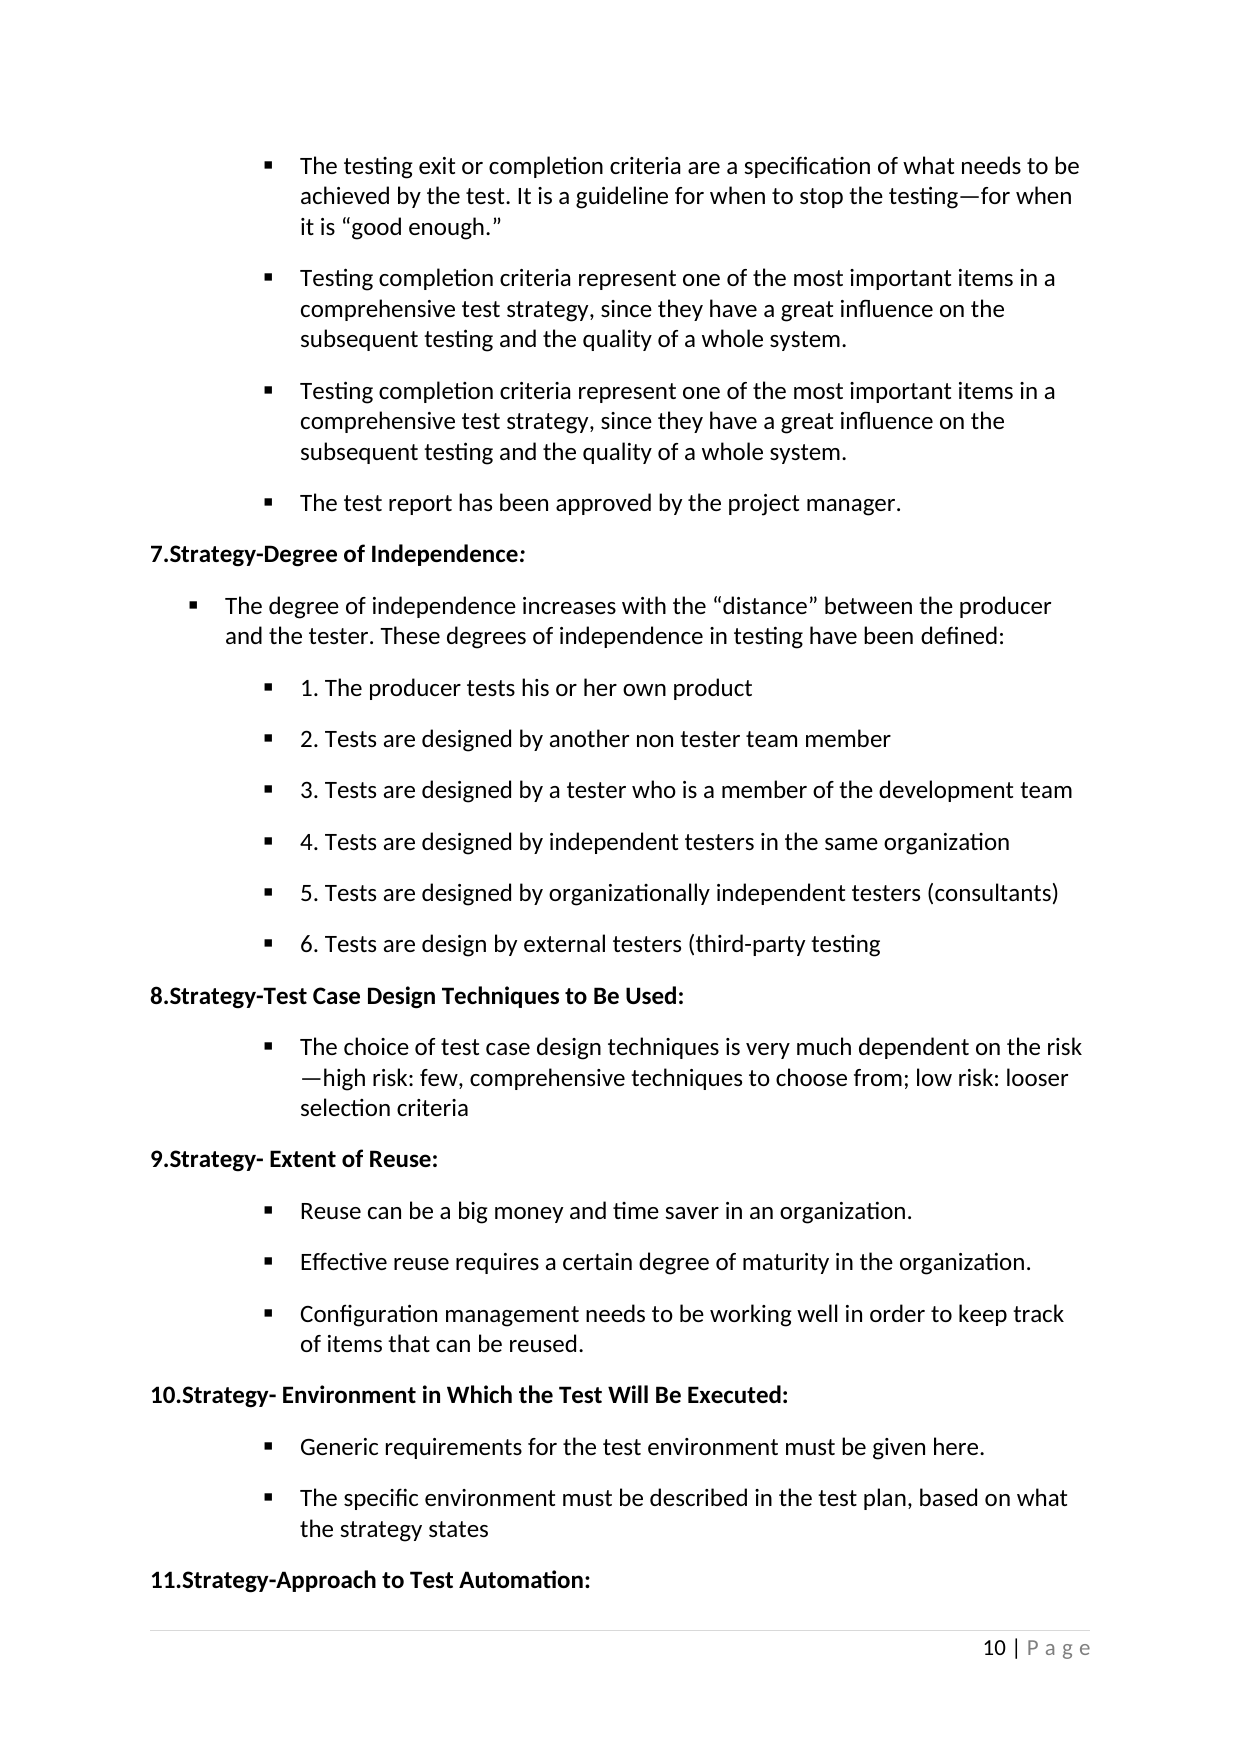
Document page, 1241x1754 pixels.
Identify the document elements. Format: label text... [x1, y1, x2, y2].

list 5. Tests are designed by organizationally independent testers (consultants) [262, 877, 1090, 908]
list Reuse can be a big money and time saver in an organization. [262, 1195, 1090, 1226]
list The choice of test case design techniques is very much dependent on the risk—high risk: few, comprehensive techniques to choose from; low risk: looser selection criteria [262, 1031, 1090, 1123]
text 7.Strategy-Degree of Independence: [150, 538, 1090, 569]
list 4. Tests are designed by independent testers in the same organization [262, 826, 1090, 856]
text 9.Strategy- Extent of Reuse: [150, 1144, 1090, 1174]
text 8.Strategy-Test Case Design Techniques to Be Used: [150, 980, 1090, 1010]
text 11.Strategy-Approach to Test Automation: [150, 1564, 1090, 1595]
list Testing completion criteria represent one of the most important items in a comprehensive test strategy, since they have a great influence on the subsequent testing and the quality of a whole system. [262, 375, 1090, 466]
list The specific environment must be described in the test plan, based on what the strategy states [262, 1482, 1090, 1543]
text 10.Strategy- Environment in Which the Test Will Be Executed: [150, 1379, 1090, 1410]
list The degree of independence increases with the “distance” between the producer and the tester. These degrees of independence in testing have been defined: [187, 590, 1090, 651]
list Generic requirements for the test environment must be given here. [262, 1431, 1090, 1461]
list Effective reuse requires a certain degree of maturity in the organization. [262, 1246, 1090, 1277]
list Testing completion criteria represent one of the most important items in a comprehensive test strategy, since they have a great influence on the subsequent testing and the quality of a whole system. [262, 262, 1090, 354]
list The testing exit or completion criteria are a specification of what needs to be achieved by the test. It is a guideline for when to stop the testing—for when it is “good enough.” [262, 150, 1090, 242]
list 1. The producer tests his or her own product [262, 672, 1090, 702]
list 3. Tests are designed by a tester who is a member of the development team [262, 774, 1090, 805]
list Configuration management needs to be working well in order to keep track of items that can be reused. [262, 1298, 1090, 1359]
list The test report has been approved by the project manager. [262, 487, 1090, 518]
list 6. Tests are design by external testers (third-party testing [262, 928, 1090, 959]
list 2. Tests are designed by another non tester team member [262, 723, 1090, 754]
